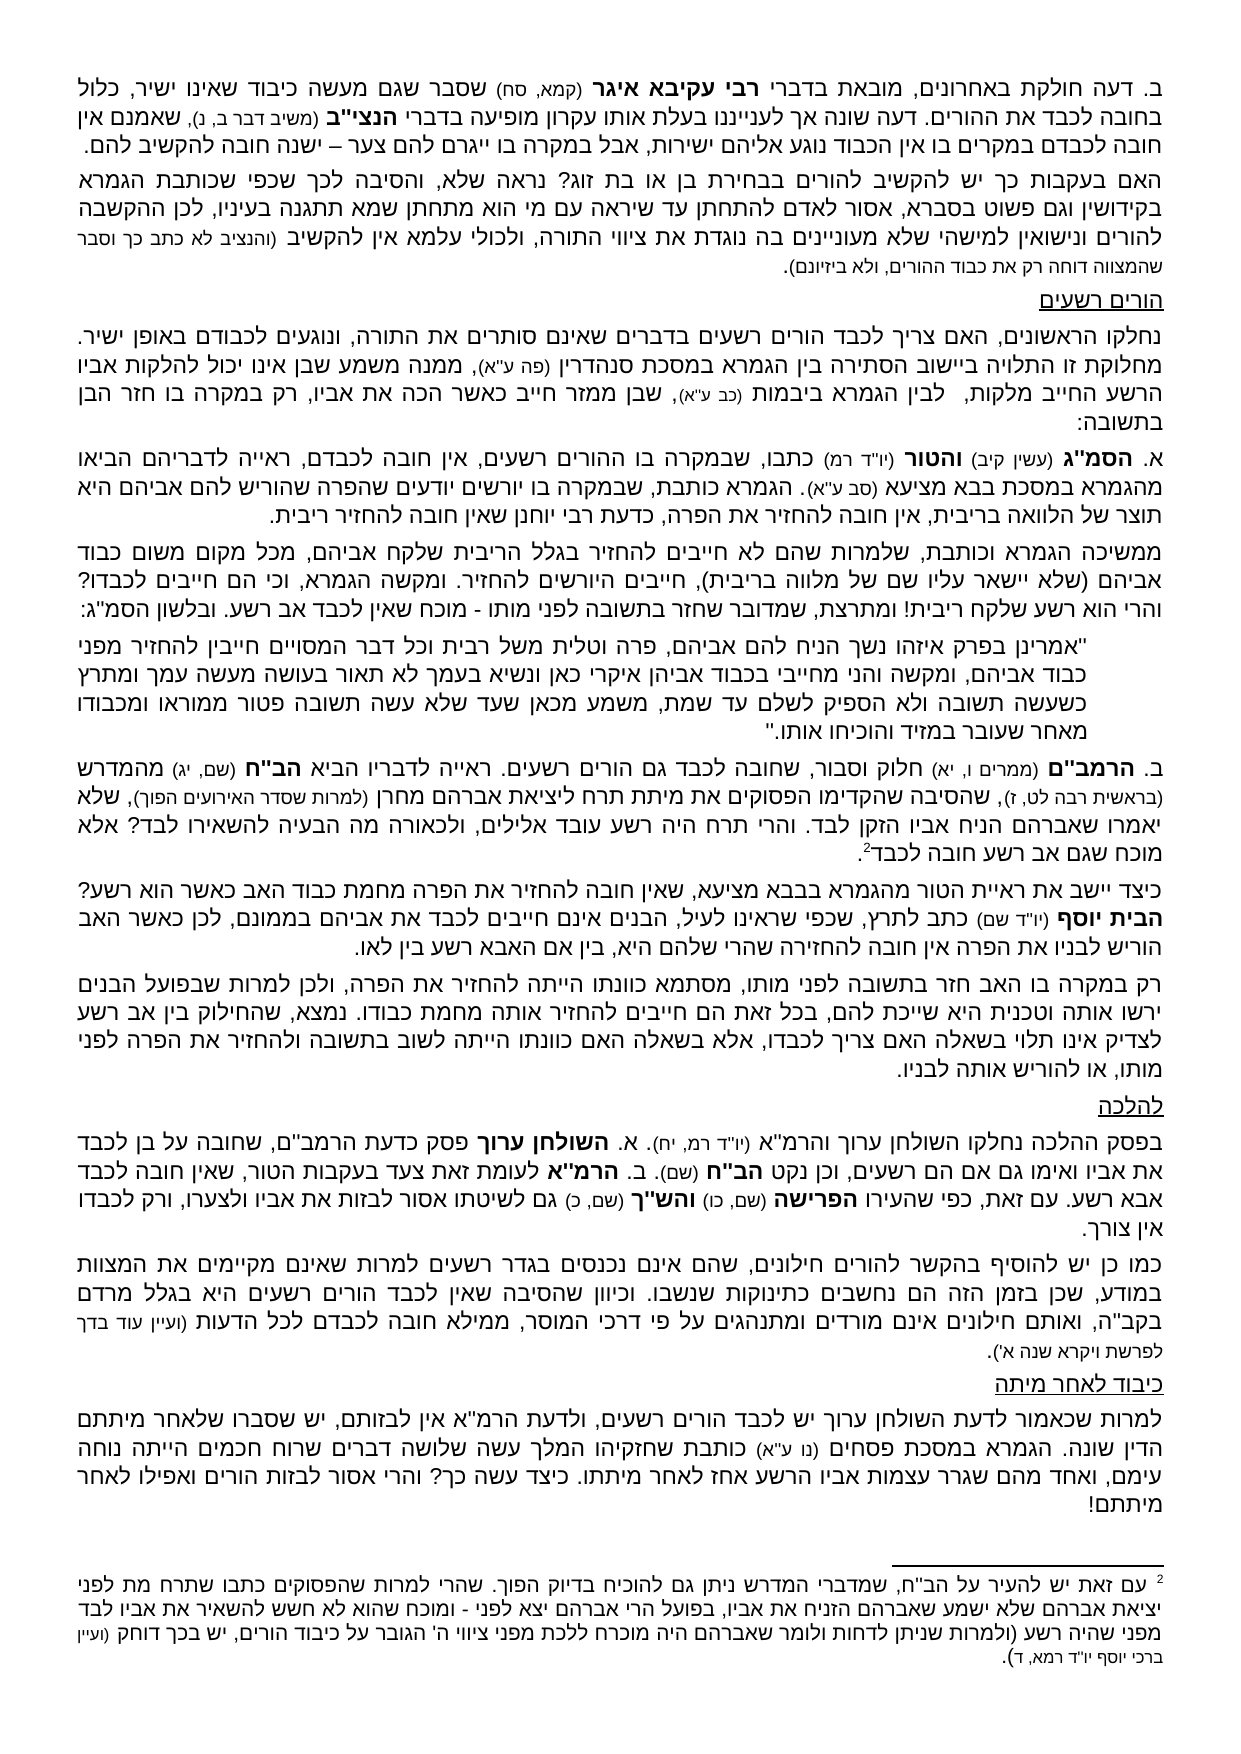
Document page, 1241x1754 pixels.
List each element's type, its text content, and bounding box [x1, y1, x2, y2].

text כיצד יישב את ראיית הטור מהגמרא בבבא מציעא, שאין חובה להחזיר את הפרה מחמת כבוד האב כאשר הוא רשע? הבית יוסף (יו''ד שם) כתב לתרץ, שכפי שראינו לעיל, הבנים אינם חייבים לכבד את אביהם בממונם, לכן כאשר האב הוריש לבניו את הפרה אין חובה להחזירה שהרי שלהם היא, בין אם האבא רשע בין לאו. [77, 877, 1163, 960]
text האם בעקבות כך יש להקשיב להורים בבחירת בן או בת זוג? נראה שלא, והסיבה לכך שכפי שכותבת הגמרא בקידושין וגם פשוט בסברא, אסור לאדם להתחתן עד שיראה עם מי הוא מתחתן שמא תתגנה בעיניו, לכן ההקשבה להורים ונישואין למישהי שלא מעוניינים בה נוגדת את ציווי התורה, ולכולי עלמא אין להקשיב (והנציב לא כתב כך וסבר שהמצווה דוחה רק את כבוד ההורים, ולא ביזיונם). [77, 167, 1163, 278]
text ''אמרינן בפרק איזהו נשך הניח להם אביהם, פרה וטלית משל רבית וכל דבר המסויים חייבין להחזיר מפני כבוד אביהם, ומקשה והני מחייבי בכבוד אביהן איקרי כאן ונשיא בעמך לא תאור בעושה מעשה עמך ומתרץ כשעשה תשובה ולא הספיק לשלם עד שמת, משמע מכאן שעד שלא עשה תשובה פטור ממוראו ומכבודו מאחר שעובר במזיד והוכיחו אותו.'' [77, 633, 1088, 744]
text להלכה [77, 1093, 1163, 1119]
text הורים רשעים [77, 287, 1163, 313]
text ב. דעה חולקת באחרונים, מובאת בדברי רבי עקיבא איגר (קמא, סח) שסבר שגם מעשה כיבוד שאינו ישיר, כלול בחובה לכבד את ההורים. דעה שונה אך לענייננו בעלת אותו עקרון מופיעה בדברי הנצי''ב (משיב דבר ב, נ), שאמנם אין חובה לכבדם במקרים בו אין הכבוד נוגע אליהם ישירות, אבל במקרה בו ייגרם להם צער – ישנה חובה להקשיב להם. [77, 75, 1163, 158]
text ב. הרמב''ם (ממרים ו, יא) חלוק וסבור, שחובה לכבד גם הורים רשעים. ראייה לדבריו הביא הב''ח (שם, יג) מהמדרש (בראשית רבה לט, ז), שהסיבה שהקדימו הפסוקים את מיתת תרח ליציאת אברהם מחרן (למרות שסדר האירועים הפוך), שלא יאמרו שאברהם הניח אביו הזקן לבד. והרי תרח היה רשע עובד אלילים, ולכאורה מה הבעיה להשאירו לבד? אלא מוכח שגם אב רשע חובה לכבד. [77, 755, 1163, 866]
text למרות שכאמור לדעת השולחן ערוך יש לכבד הורים רשעים, ולדעת הרמ''א אין לבזותם, יש שסברו שלאחר מיתתם הדין שונה. הגמרא במסכת פסחים (נו ע''א) כותבת שחזקיהו המלך עשה שלושה דברים שרוח חכמים הייתה נוחה עימם, ואחד מהם שגרר עצמות אביו הרשע אחז לאחר מיתתו. כיצד עשה כך? והרי אסור לבזות הורים ואפילו לאחר מיתתם! [77, 1406, 1163, 1518]
text כמו כן יש להוסיף בהקשר להורים חילונים, שהם אינם נכנסים בגדר רשעים למרות שאינם מקיימים את המצוות במודע, שכן בזמן הזה הם נחשבים כתינוקות שנשבו. וכיוון שהסיבה שאין לכבד הורים רשעים היא בגלל מרדם בקב''ה, ואותם חילונים אינם מורדים ומתנהגים על פי דרכי המוסר, ממילא חובה לכבדם לכל הדעות (ועיין עוד בדך לפרשת ויקרא שנה א'). [77, 1251, 1163, 1363]
text כיבוד לאחר מיתה [77, 1371, 1163, 1398]
text א. הסמ''ג (עשין קיב) והטור (יו''ד רמ) כתבו, שבמקרה בו ההורים רשעים, אין חובה לכבדם, ראייה לדבריהם הביאו מהגמרא במסכת בבא מציעא (סב ע''א). הגמרא כותבת, שבמקרה בו יורשים יודעים שהפרה שהוריש להם אביהם היא תוצר של הלוואה בריבית, אין חובה להחזיר את הפרה, כדעת רבי יוחנן שאין חובה להחזיר ריבית. [77, 445, 1163, 529]
text ממשיכה הגמרא וכותבת, שלמרות שהם לא חייבים להחזיר בגלל הריבית שלקח אביהם, מכל מקום משום כבוד אביהם (שלא יישאר עליו שם של מלווה בריבית), חייבים היורשים להחזיר. ומקשה הגמרא, וכי הם חייבים לכבדו? והרי הוא רשע שלקח ריבית! ומתרצת, שמדובר שחזר בתשובה לפני מותו - מוכח שאין לכבד אב רשע. ובלשון הסמ''ג: [77, 539, 1163, 622]
text רק במקרה בו האב חזר בתשובה לפני מותו, מסתמא כוונתו הייתה להחזיר את הפרה, ולכן למרות שבפועל הבנים ירשו אותה וטכנית היא שייכת להם, בכל זאת הם חייבים להחזיר אותה מחמת כבודו. נמצא, שהחילוק בין אב רשע לצדיק אינו תלוי בשאלה האם צריך לכבדו, אלא בשאלה האם כוונתו הייתה לשוב בתשובה ולהחזיר את הפרה לפני מותו, או להוריש אותה לבניו. [77, 971, 1163, 1082]
text בפסק ההלכה נחלקו השולחן ערוך והרמ''א (יו''ד רמ, יח). א. השולחן ערוך פסק כדעת הרמב''ם, שחובה על בן לכבד את אביו ואימו גם אם הם רשעים, וכן נקט הב''ח (שם). ב. הרמ''א לעומת זאת צעד בעקבות הטור, שאין חובה לכבד אבא רשע. עם זאת, כפי שהעירו הפרישה (שם, כו) והש''ך (שם, כ) גם לשיטתו אסור לבזות את אביו ולצערו, ורק לכבדו אין צורך. [77, 1129, 1163, 1241]
text נחלקו הראשונים, האם צריך לכבד הורים רשעים בדברים שאינם סותרים את התורה, ונוגעים לכבודם באופן ישיר. מחלוקת זו התלויה ביישוב הסתירה בין הגמרא במסכת סנהדרין (פה ע''א), ממנה משמע שבן אינו יכול להלקות אביו הרשע החייב מלקות, לבין הגמרא ביבמות (כב ע''א), שבן ממזר חייב כאשר הכה את אביו, רק במקרה בו חזר הבן בתשובה: [77, 323, 1163, 435]
